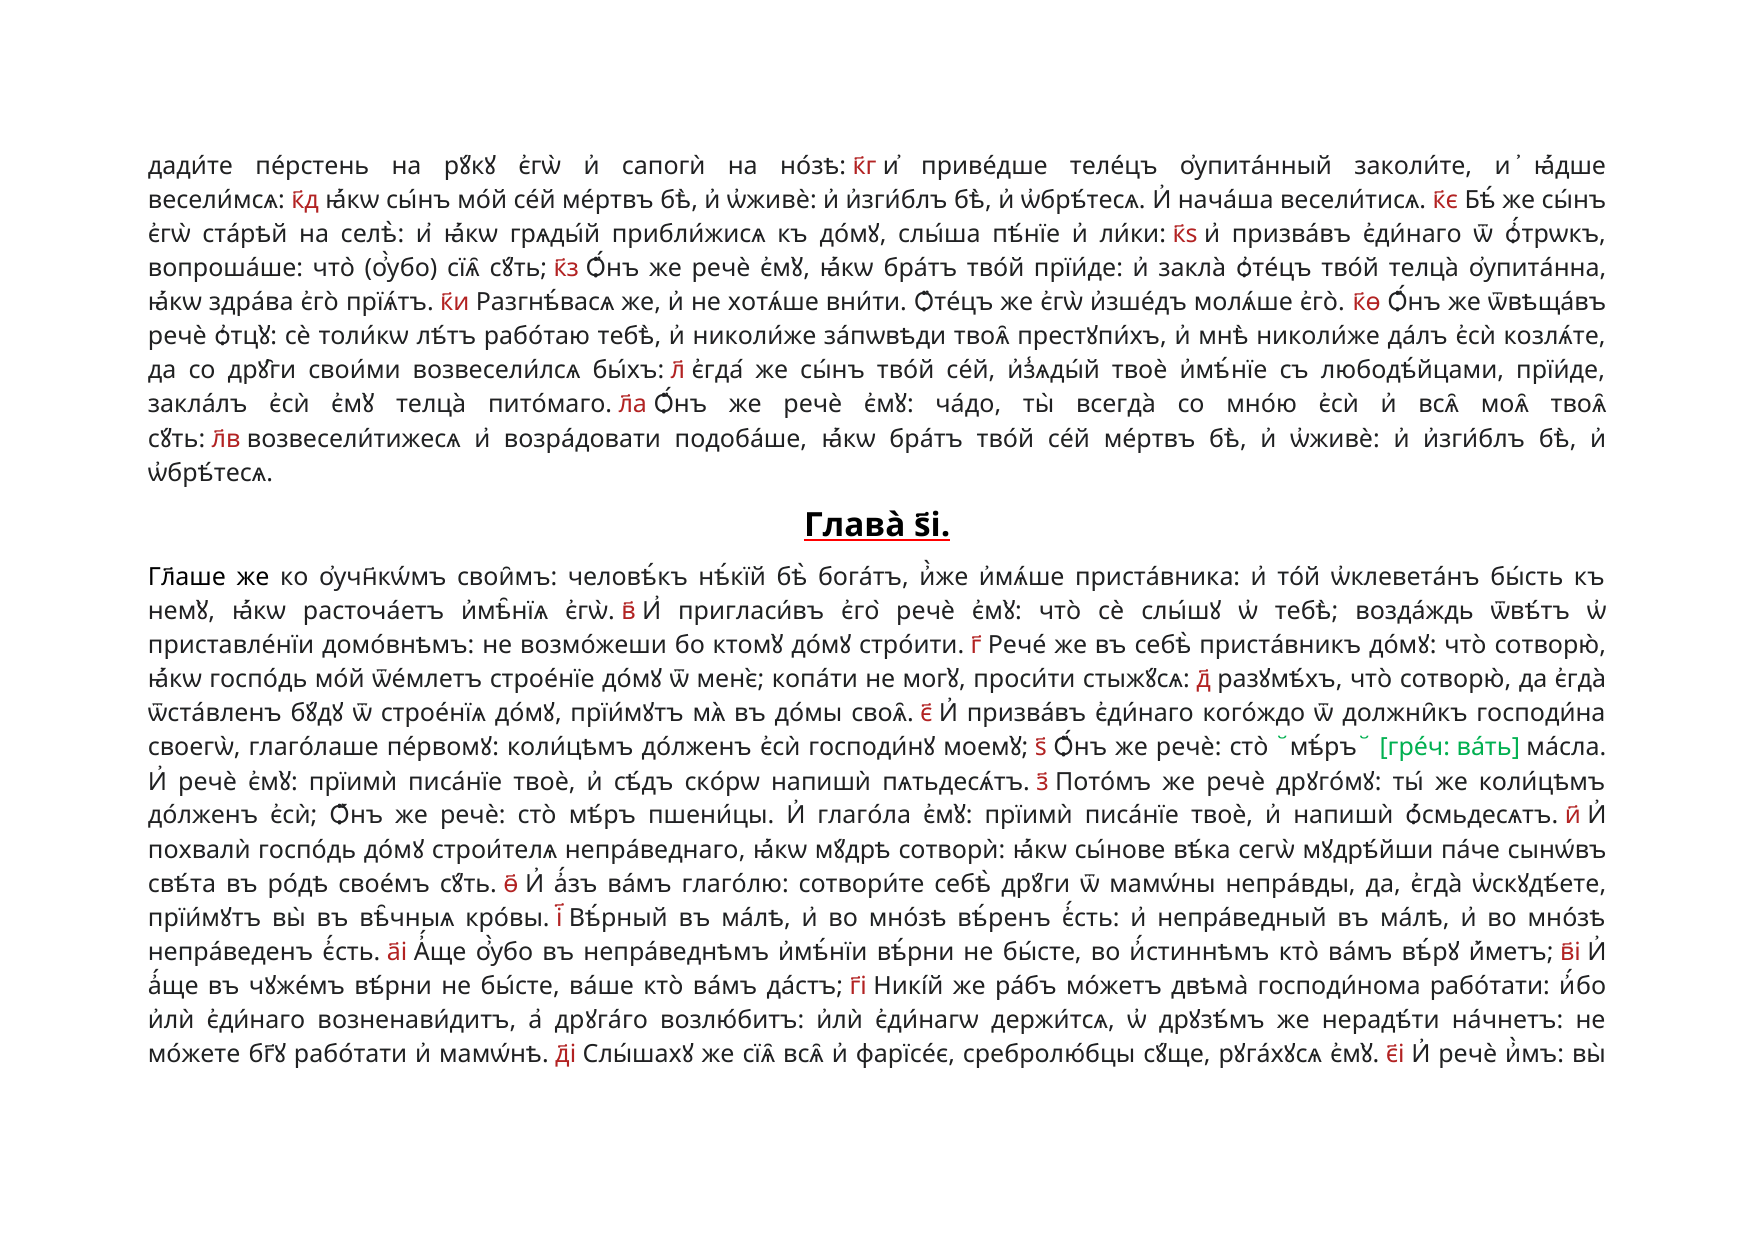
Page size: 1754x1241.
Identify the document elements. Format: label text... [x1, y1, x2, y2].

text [148, 559, 1606, 1070]
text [148, 148, 1606, 488]
text Глава̀ ѕ҃і. [148, 501, 1606, 546]
